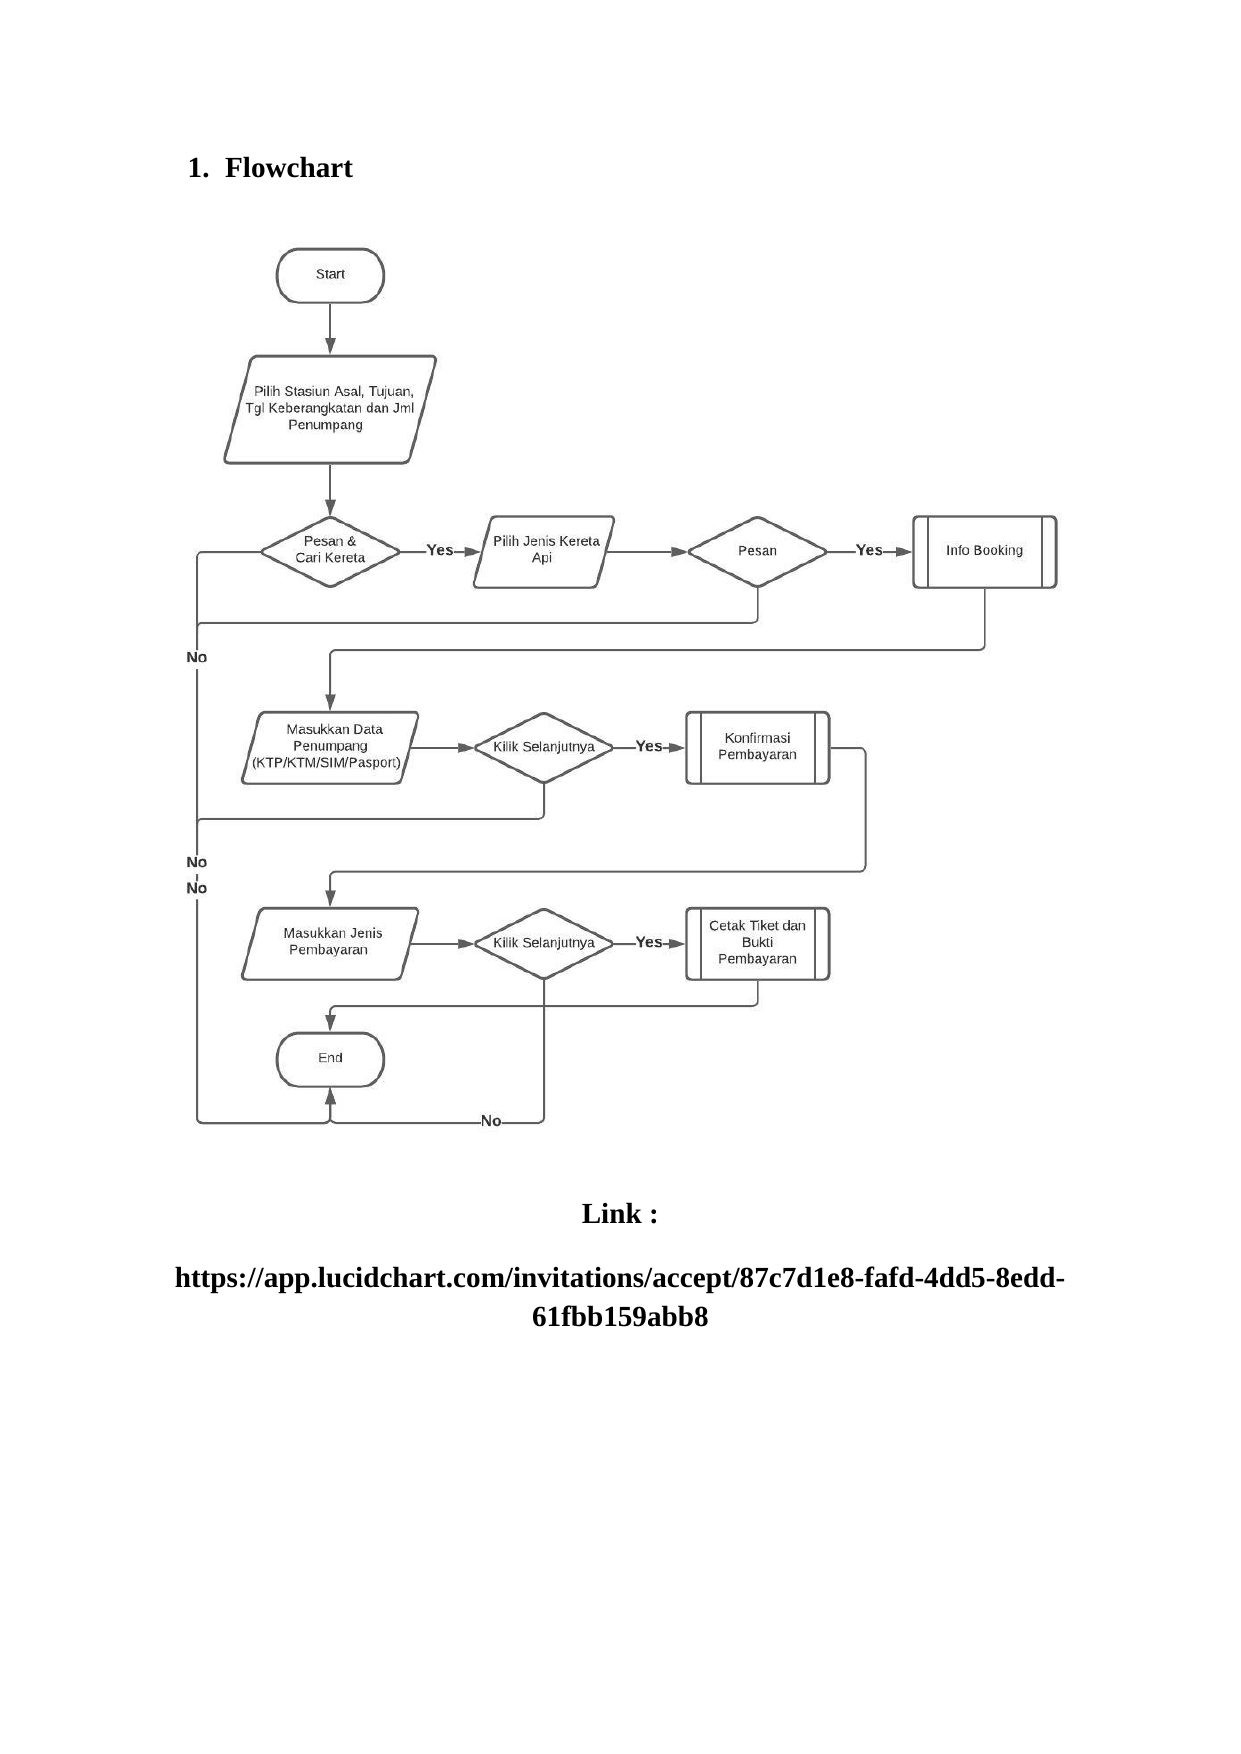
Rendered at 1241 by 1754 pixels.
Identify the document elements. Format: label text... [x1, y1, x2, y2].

text Link : [150, 1197, 1090, 1230]
picture [150, 213, 1091, 1168]
list Flowchart [187, 150, 1090, 183]
text https://app.lucidchart.com/invitations/accept/87c7d1e8-fafd-4dd5-8edd-61fbb159abb8 [150, 1260, 1090, 1332]
